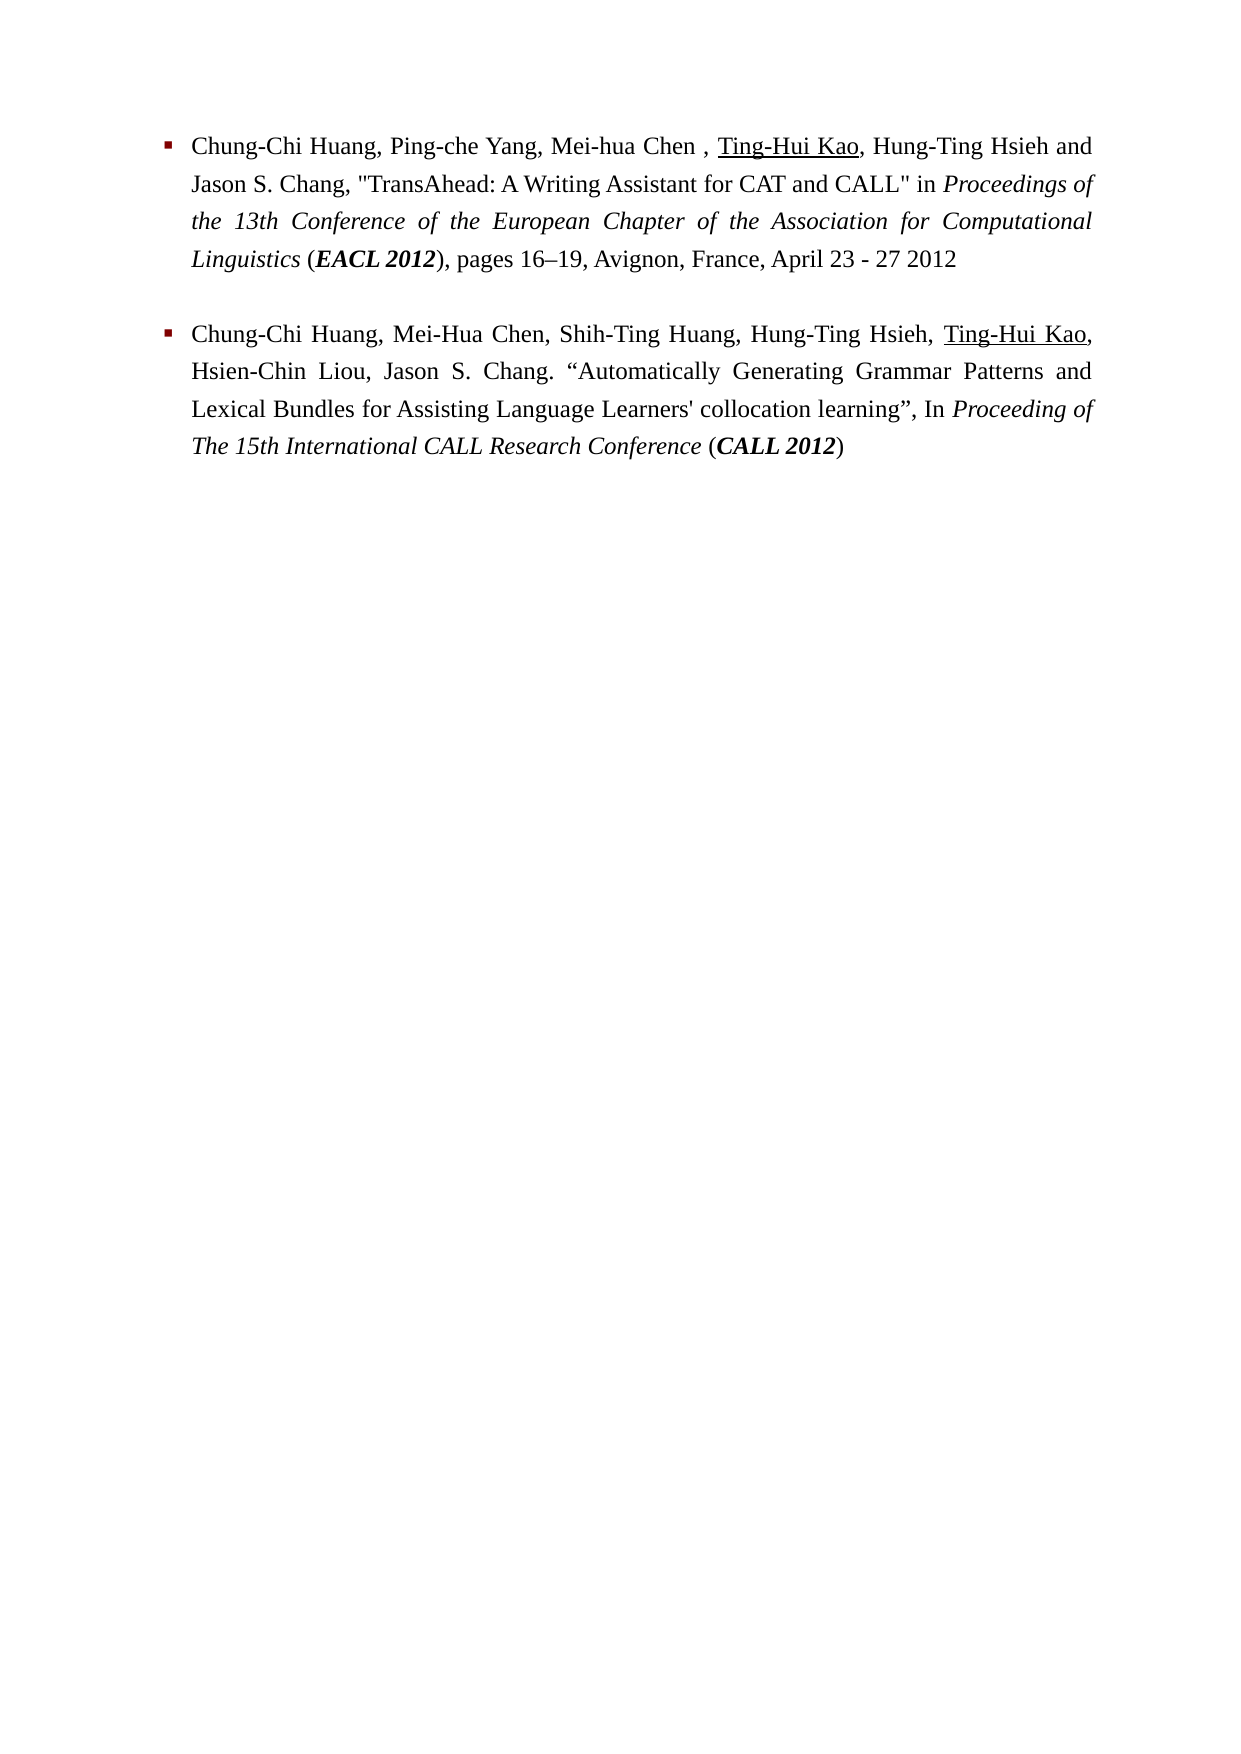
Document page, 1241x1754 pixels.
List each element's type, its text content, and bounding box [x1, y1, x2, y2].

list Chung-Chi Huang, Mei-Hua Chen, Shih-Ting Huang, Hung-Ting Hsieh, Ting-Hui Kao, Hsien-Chin Liou, Jason S. Chang. “Automatically Generating Grammar Patterns and Lexical Bundles for Assisting Language Learners' collocation learning”, In Proceeding of The 15th International CALL Research Conference (CALL 2012) [162, 314, 1093, 464]
list Chung-Chi Huang, Ping-che Yang, Mei-hua Chen , Ting-Hui Kao, Hung-Ting Hsieh and Jason S. Chang, "TransAhead: A Writing Assistant for CAT and CALL" in Proceedings of the 13th Conference of the European Chapter of the Association for Computational Linguistics (EACL 2012), pages 16–19, Avignon, France, April 23 - 27 2012 [162, 127, 1093, 277]
